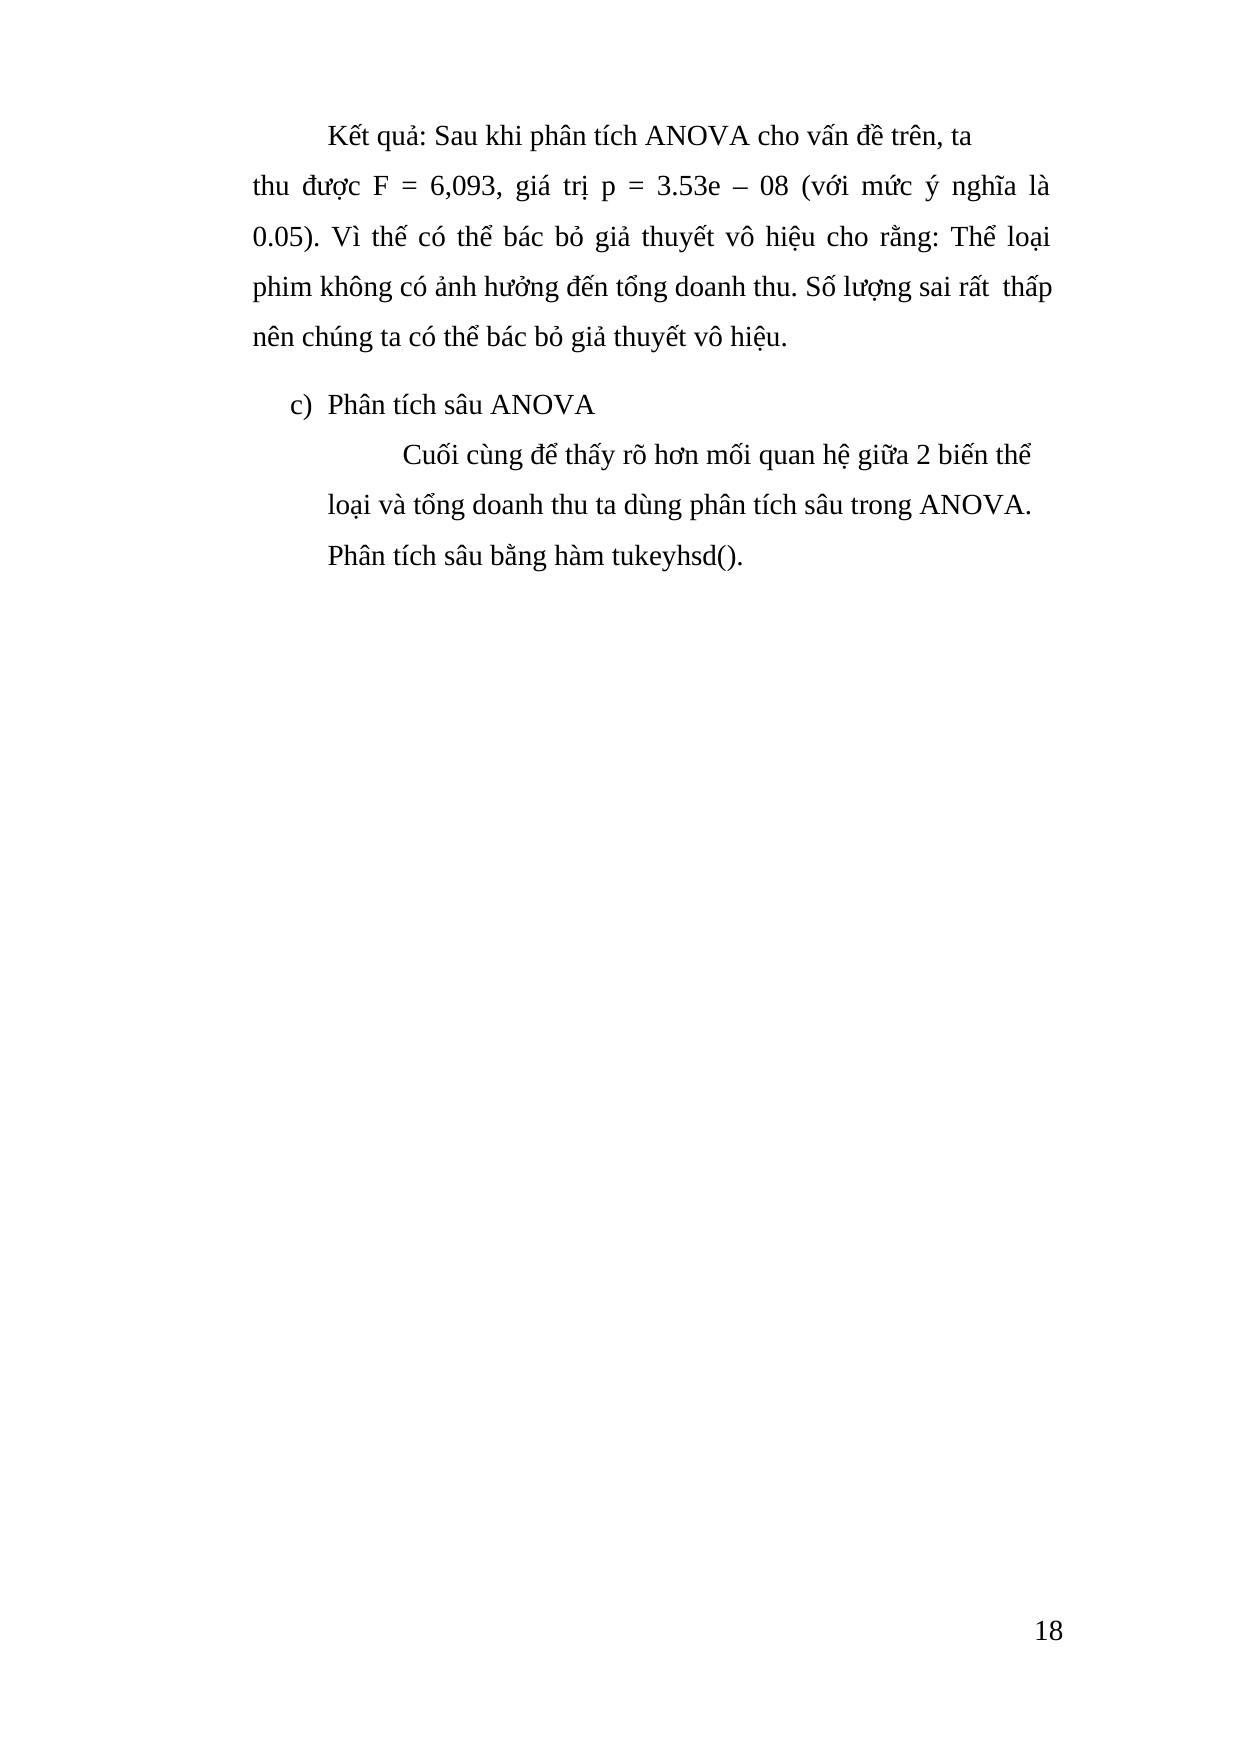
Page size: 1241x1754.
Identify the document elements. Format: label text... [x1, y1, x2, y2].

list Phân tích sâu ANOVA [290, 387, 1063, 420]
list Cuối cùng để thấy rõ hơn mối quan hệ giữa 2 biến thể loại và tổng doanh thu ta dùng phân tích sâu trong ANOVA. [327, 437, 1063, 521]
list Phân tích sâu bằng hàm tukeyhsd(). [327, 538, 1063, 571]
text Kết quả: Sau khi phân tích ANOVA cho vấn đề trên, ta thu được F = 6,093, giá trị p = 3.53e – 08 (với mức ý nghĩa là 0.05). Vì thế có thể bác bỏ giả thuyết vô hiệu cho rằng: Thể loại phim không có ảnh hưởng đến tổng doanh thu. Số lượng sai rất thấp nên chúng ta có thể bác bỏ giả thuyết vô hiệu. [177, 118, 1063, 353]
